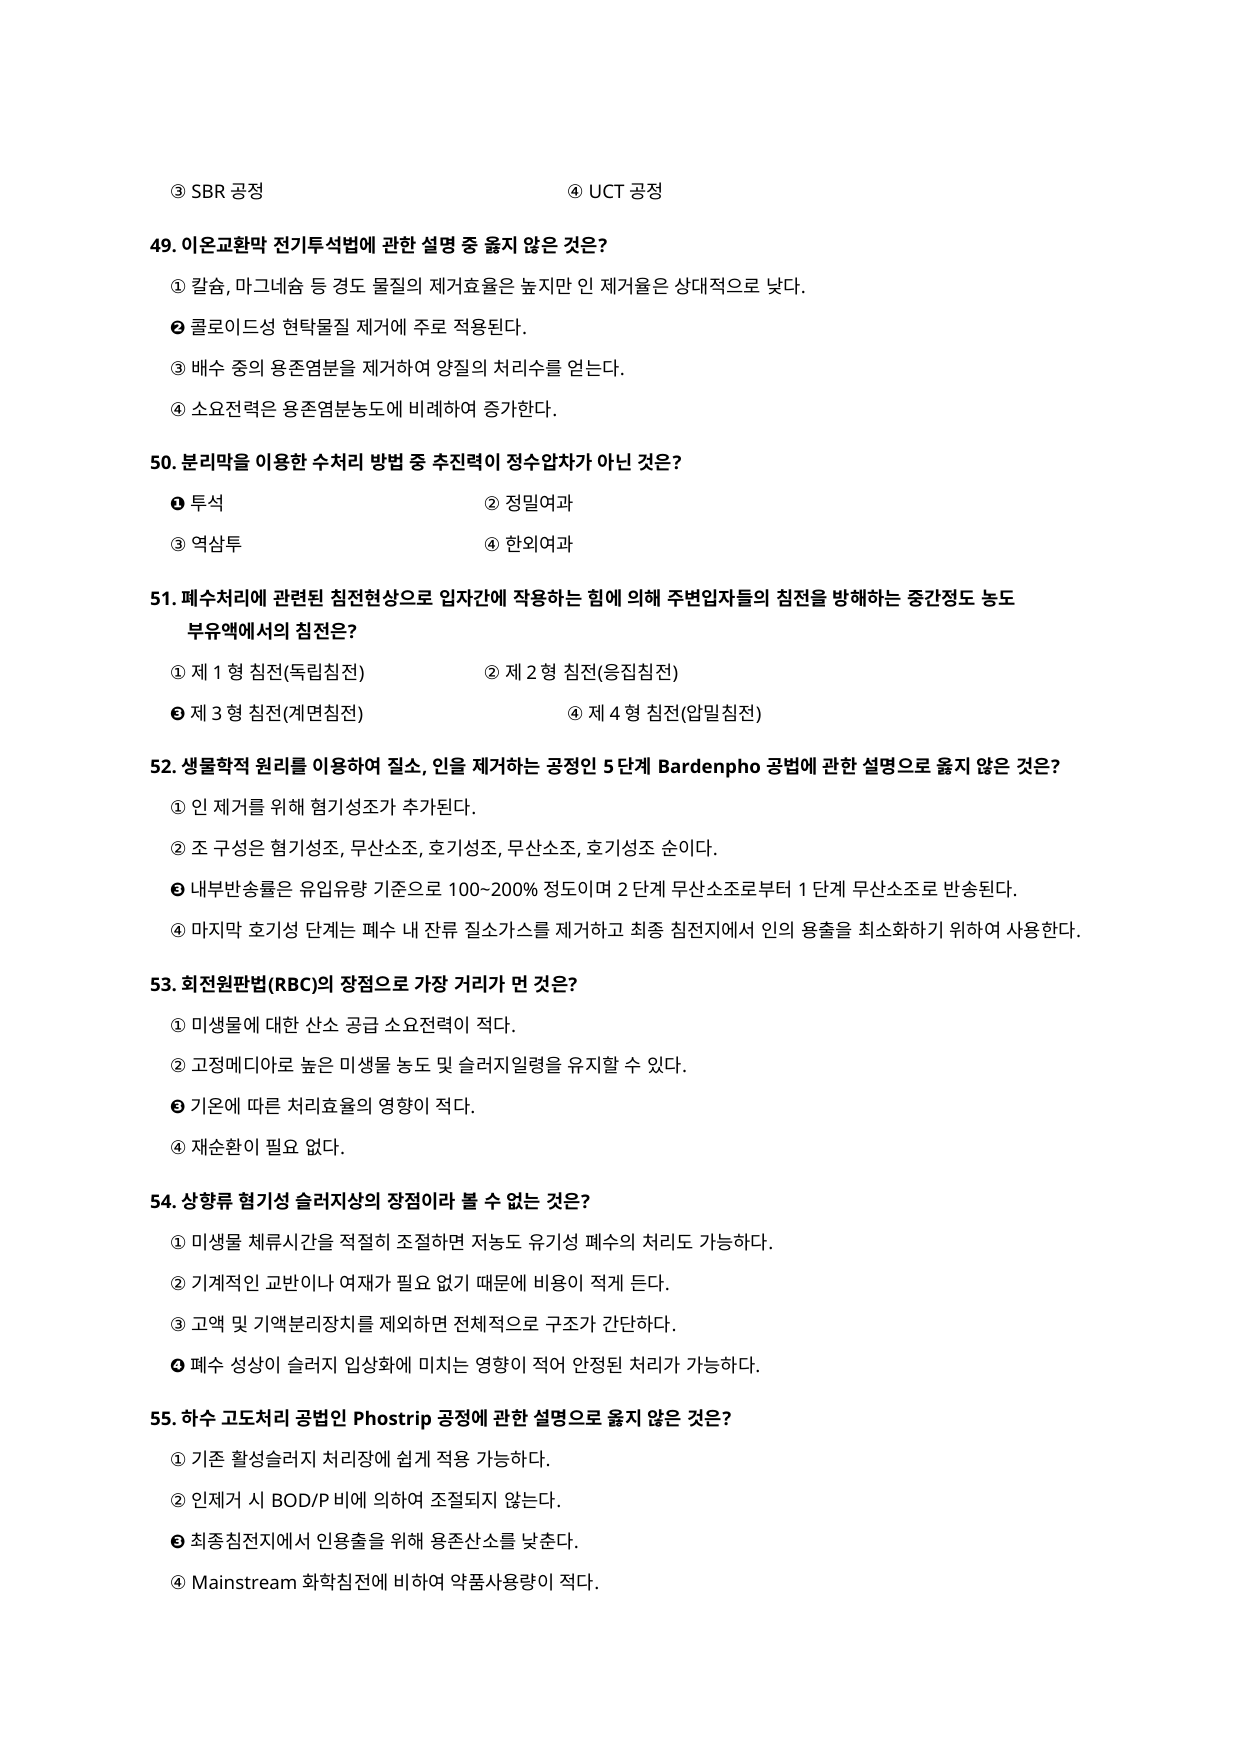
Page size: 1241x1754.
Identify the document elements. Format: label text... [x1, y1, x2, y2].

text ④ 마지막 호기성 단계는 폐수 내 잔류 질소가스를 제거하고 최종 침전지에서 인의 용출을 최소화하기 위하여 사용한다. [150, 916, 1090, 943]
text ③ 배수 중의 용존염분을 제거하여 양질의 처리수를 얻는다. [150, 354, 1090, 381]
text ① 미생물 체류시간을 적절히 조절하면 저농도 유기성 폐수의 처리도 가능하다. [150, 1227, 1090, 1254]
text 53. 회전원판법(RBC)의 장점으로 가장 거리가 먼 것은? [150, 969, 1090, 996]
text ② 인제거 시 BOD/P비에 의하여 조절되지 않는다. [150, 1486, 1090, 1513]
text ❸ 내부반송률은 유입유량 기준으로 100~200% 정도이며 2단계 무산소조로부터 1단계 무산소조로 반송된다. [150, 875, 1090, 902]
text ❶ 투석 ② 정밀여과 [150, 489, 1090, 516]
text ① 인 제거를 위해 혐기성조가 추가된다. [150, 793, 1090, 820]
text ① 칼슘, 마그네슘 등 경도 물질의 제거효율은 높지만 인 제거율은 상대적으로 낮다. [150, 272, 1090, 299]
text ③ SBR 공정 ④ UCT 공정 [150, 177, 1090, 204]
text ❸ 제3형 침전(계면침전) ④ 제4형 침전(압밀침전) [150, 698, 1090, 726]
text 51. 폐수처리에 관련된 침전현상으로 입자간에 작용하는 힘에 의해 주변입자들의 침전을 방해하는 중간정도 농도 부유액에서의 침전은? [150, 584, 1090, 643]
text 52. 생물학적 원리를 이용하여 질소, 인을 제거하는 공정인 5단계 Bardenpho 공법에 관한 설명으로 옳지 않은 것은? [150, 752, 1090, 779]
text ④ 소요전력은 용존염분농도에 비례하여 증가한다. [150, 394, 1090, 422]
text ② 고정메디아로 높은 미생물 농도 및 슬러지일령을 유지할 수 있다. [150, 1051, 1090, 1078]
text 55. 하수 고도처리 공법인 Phostrip 공정에 관한 설명으로 옳지 않은 것은? [150, 1404, 1090, 1431]
text ❸ 최종침전지에서 인용출을 위해 용존산소를 낮춘다. [150, 1526, 1090, 1554]
text 49. 이온교환막 전기투석법에 관한 설명 중 옳지 않은 것은? [150, 231, 1090, 258]
text ③ 고액 및 기액분리장치를 제외하면 전체적으로 구조가 간단하다. [150, 1309, 1090, 1336]
text ① 제1형 침전(독립침전) ② 제2형 침전(응집침전) [150, 657, 1090, 684]
text ① 기존 활성슬러지 처리장에 쉽게 적용 가능하다. [150, 1444, 1090, 1472]
text ❸ 기온에 따른 처리효율의 영향이 적다. [150, 1092, 1090, 1119]
text ① 미생물에 대한 산소 공급 소요전력이 적다. [150, 1010, 1090, 1037]
text 50. 분리막을 이용한 수처리 방법 중 추진력이 정수압차가 아닌 것은? [150, 448, 1090, 475]
text ❷ 콜로이드성 현탁물질 제거에 주로 적용된다. [150, 313, 1090, 340]
text 54. 상향류 혐기성 슬러지상의 장점이라 볼 수 없는 것은? [150, 1186, 1090, 1214]
text ② 조 구성은 혐기성조, 무산소조, 호기성조, 무산소조, 호기성조 순이다. [150, 834, 1090, 861]
text ④ Mainstream 화학침전에 비하여 약품사용량이 적다. [150, 1567, 1090, 1594]
text ③ 역삼투 ④ 한외여과 [150, 530, 1090, 557]
text ④ 재순환이 필요 없다. [150, 1133, 1090, 1160]
text ❹ 폐수 성상이 슬러지 입상화에 미치는 영향이 적어 안정된 처리가 가능하다. [150, 1350, 1090, 1377]
text ② 기계적인 교반이나 여재가 필요 없기 때문에 비용이 적게 든다. [150, 1268, 1090, 1296]
